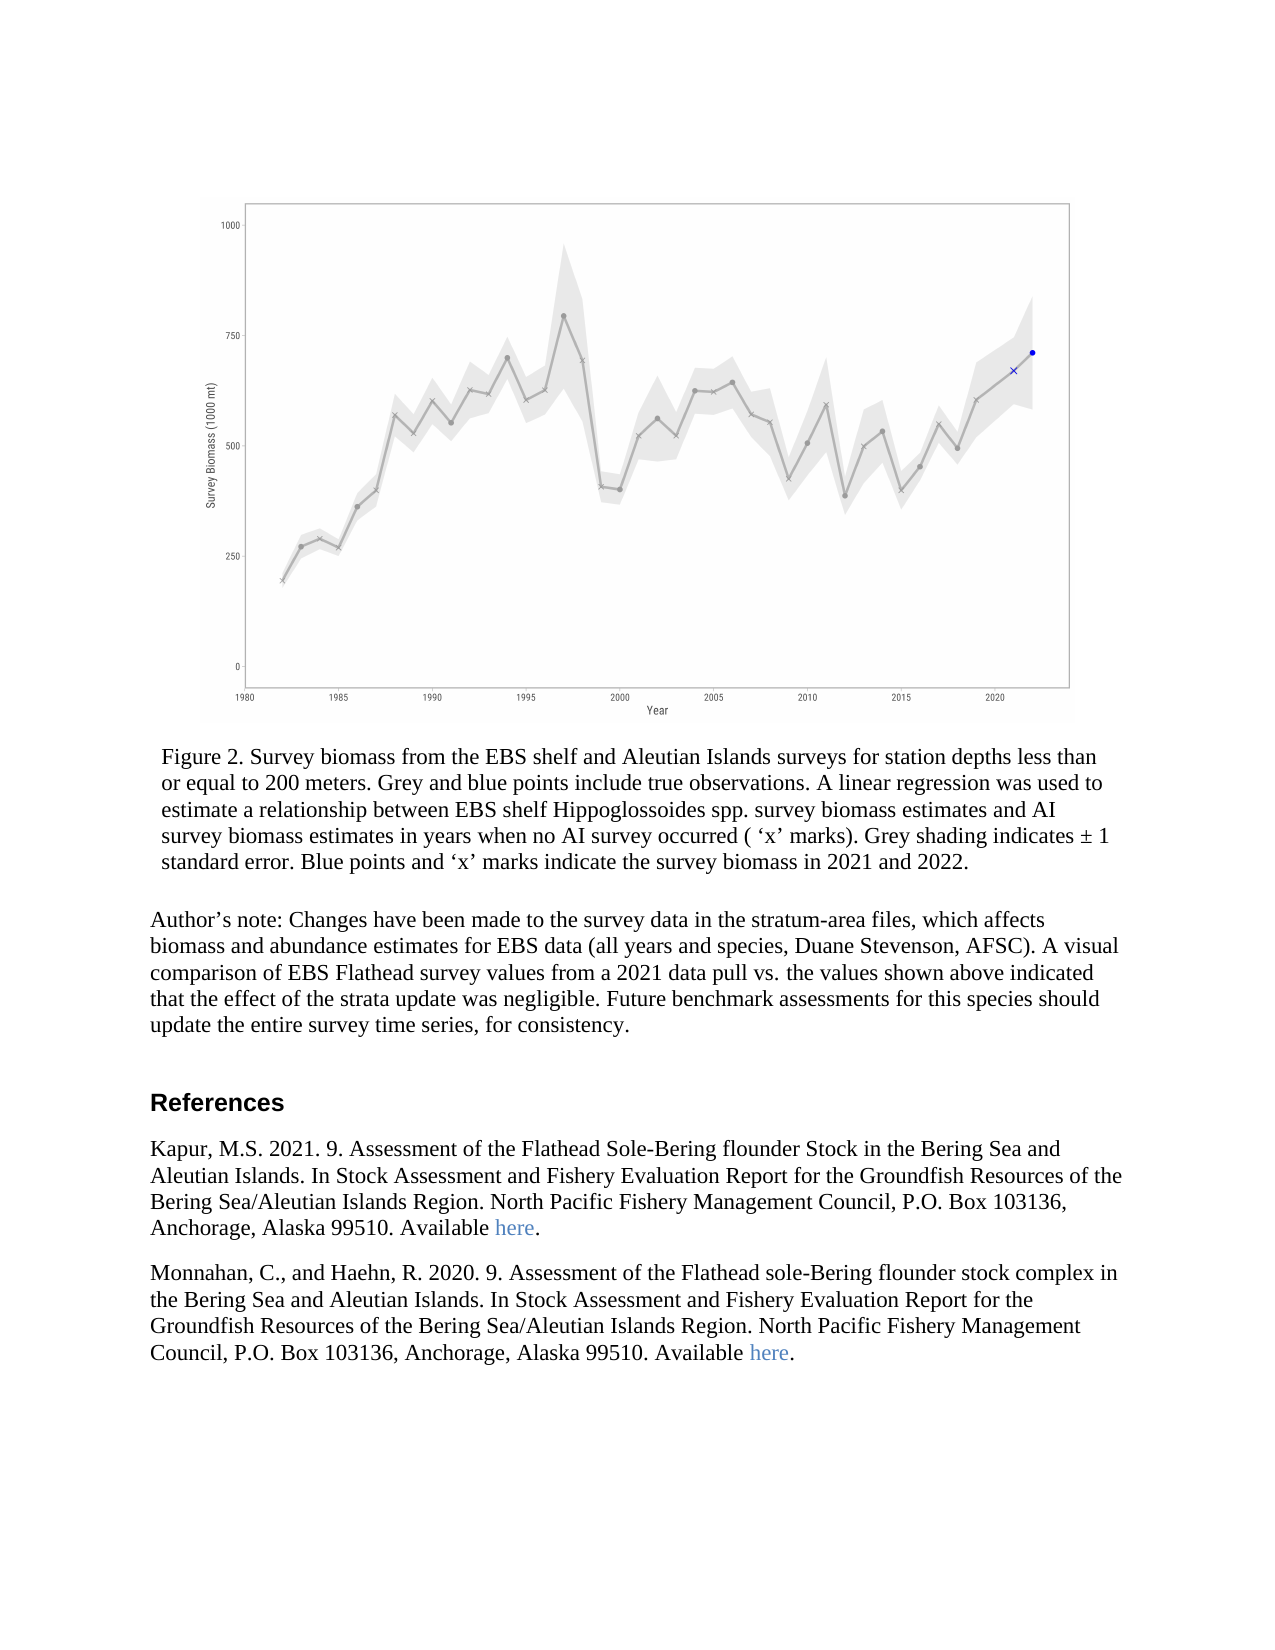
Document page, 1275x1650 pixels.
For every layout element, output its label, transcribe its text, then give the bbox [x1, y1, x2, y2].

text Kapur, M.S. 2021. 9. Assessment of the Flathead Sole-Bering flounder Stock in the Bering Sea and Aleutian Islands. In Stock Assessment and Fishery Evaluation Report for the Groundfish Resources of the Bering Sea/Aleutian Islands Region. North Pacific Fishery Management Council, P.O. Box 103136, Anchorage, Alaska 99510. Available here. [150, 1135, 1125, 1241]
table_header Figure 2. Survey biomass from the EBS shelf and Aleutian Islands surveys for station depths less than or equal to 200 meters. Grey and blue points include true observations. A linear regression was used to estimate a relationship between EBS shelf Hippoglossoides spp. survey biomass estimates and AI survey biomass estimates in years when no AI survey occurred ( ‘x’ marks). Grey shading indicates ± 1 standard error. Blue points and ‘x’ marks indicate the survey biomass in 2021 and 2022. [150, 197, 1125, 887]
text Monnahan, C., and Haehn, R. 2020. 9. Assessment of the Flathead sole-Bering flounder stock complex in the Bering Sea and Aleutian Islands. In Stock Assessment and Fishery Evaluation Report for the Groundfish Resources of the Bering Sea/Aleutian Islands Region. North Pacific Fishery Management Council, P.O. Box 103136, Anchorage, Alaska 99510. Available here. [150, 1259, 1125, 1365]
picture [200, 197, 1075, 723]
text Author’s note: Changes have been made to the survey data in the stratum-area files, which affects biomass and abundance estimates for EBS data (all years and species, Duane Stevenson, AFSC). A visual comparison of EBS Flathead survey values from a 2021 data pull vs. the values shown above indicated that the effect of the strata update was negligible. Future benchmark assessments for this species should update the entire survey time series, for consistency. [150, 906, 1125, 1038]
subtitle References [150, 1088, 1125, 1117]
